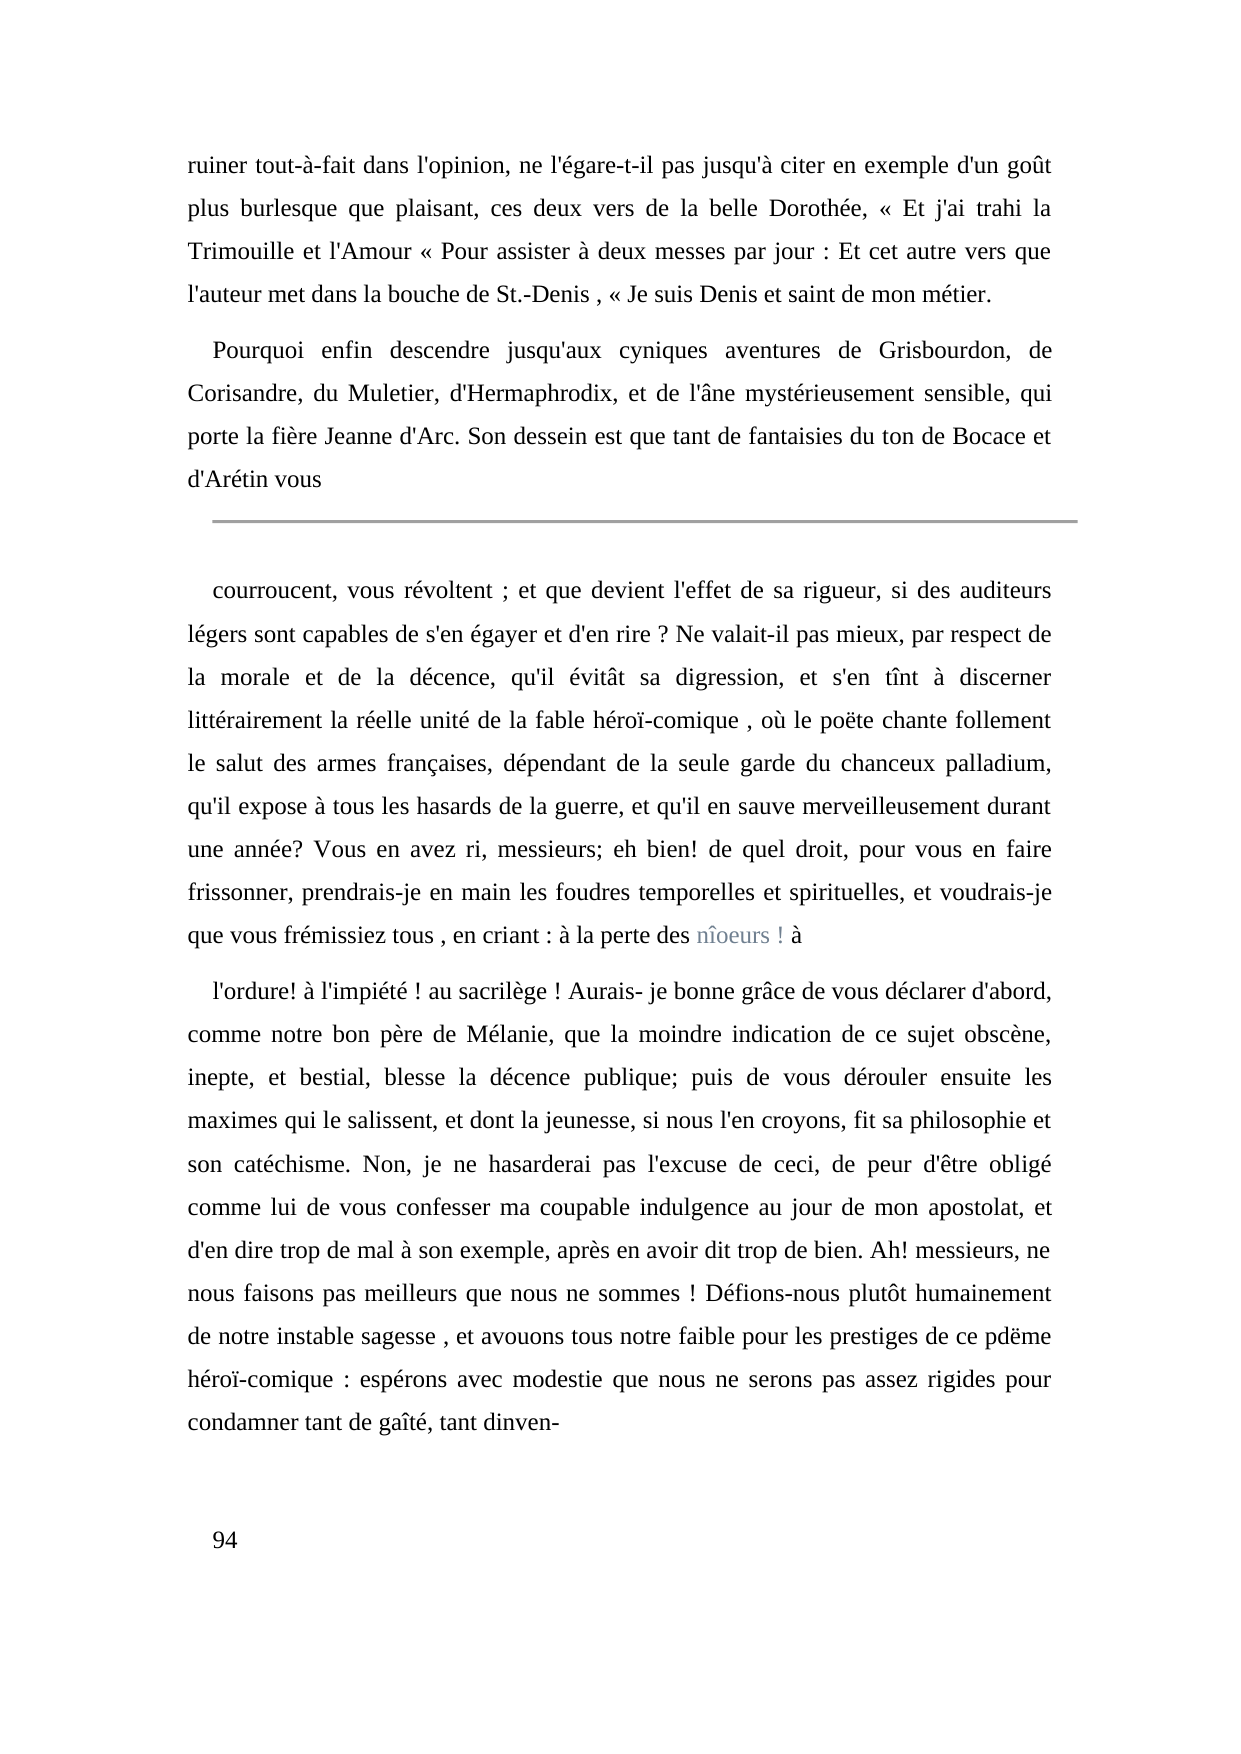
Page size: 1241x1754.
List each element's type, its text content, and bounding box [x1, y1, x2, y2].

text l'ordure! à l'impiété ! au sacrilège ! Aurais- je bonne grâce de vous déclarer d'abord, comme notre bon père de Mélanie, que la moindre indication de ce sujet obscène, inepte, et bestial, blesse la décence publique; puis de vous dérouler ensuite les maximes qui le salissent, et dont la jeunesse, si nous l'en croyons, fit sa philosophie et son catéchisme. Non, je ne hasarderai pas l'excuse de ceci, de peur d'être obligé comme lui de vous confesser ma coupable indulgence au jour de mon apostolat, et d'en dire trop de mal à son exemple, après en avoir dit trop de bien. Ah! messieurs, ne nous faisons pas meilleurs que nous ne sommes ! Défions-nous plutôt humainement de notre instable sagesse , et avouons tous notre faible pour les prestiges de ce pdëme héroï-comique : espérons avec modestie que nous ne serons pas assez rigides pour condamner tant de gaîté, tant dinven- [187, 976, 1053, 1436]
text Pourquoi enfin descendre jusqu'aux cyniques aventures de Grisbourdon, de Corisandre, du Muletier, d'Hermaphrodix, et de l'âne mystérieusement sensible, qui porte la fière Jeanne d'Arc. Son dessein est que tant de fantaisies du ton de Bocace et d'Arétin vous [187, 335, 1053, 493]
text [187, 150, 1053, 308]
text courroucent, vous révoltent ; et que devient l'effet de sa rigueur, si des auditeurs légers sont capables de s'en égayer et d'en rire ? Ne valait-il pas mieux, par respect de la morale et de la décence, qu'il évitât sa digression, et s'en tînt à discerner littérairement la réelle unité de la fable héroï-comique , où le poëte chante follement le salut des armes françaises, dépendant de la seule garde du chanceux palladium, qu'il expose à tous les hasards de la guerre, et qu'il en sauve merveilleusement durant une année? Vous en avez ri, messieurs; eh bien! de quel droit, pour vous en faire frissonner, prendrais-je en main les foudres temporelles et spirituelles, et voudrais-je que vous frémissiez tous , en criant : à la perte des nîoeurs ! à [187, 576, 1053, 949]
